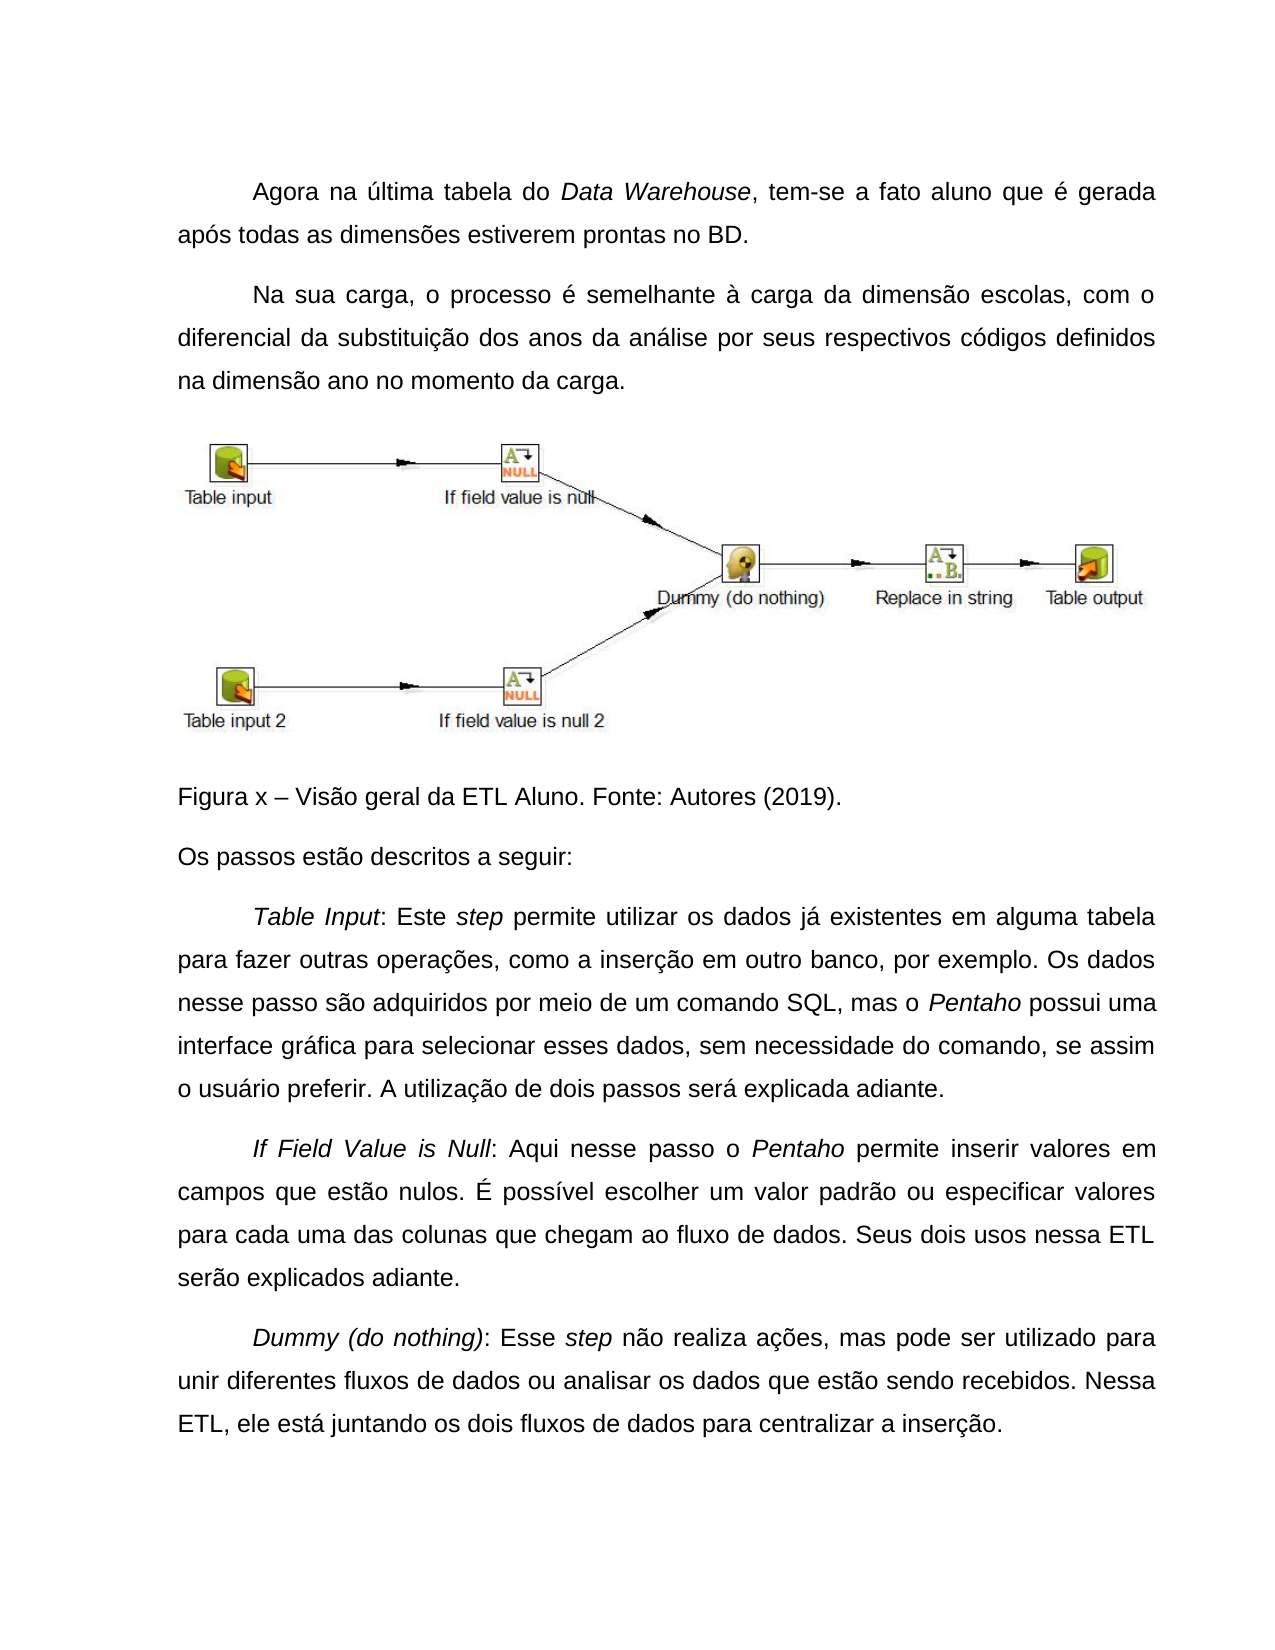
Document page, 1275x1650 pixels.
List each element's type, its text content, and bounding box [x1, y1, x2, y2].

text Figura x – Visão geral da ETL Aluno. Fonte: Autores (2019). [177, 782, 1157, 811]
text Na sua carga, o processo é semelhante à carga da dimensão escolas, com o diferencial da substituição dos anos da análise por seus respectivos códigos definidos na dimensão ano no momento da carga. [177, 280, 1157, 395]
picture [177, 426, 1154, 752]
text Agora na última tabela do Data Warehouse, tem-se a fato aluno que é gerada após todas as dimensões estiverem prontas no BD. [177, 177, 1157, 249]
text Os passos estão descritos a seguir: [177, 842, 1157, 870]
text Table Input: Este step permite utilizar os dados já existentes em alguma tabela para fazer outras operações, como a inserção em outro banco, por exemplo. Os dados nesse passo são adquiridos por meio de um comando SQL, mas o Pentaho possui uma interface gráfica para selecionar esses dados, sem necessidade do comando, se assim o usuário preferir. A utilização de dois passos será explicada adiante. [177, 901, 1157, 1103]
